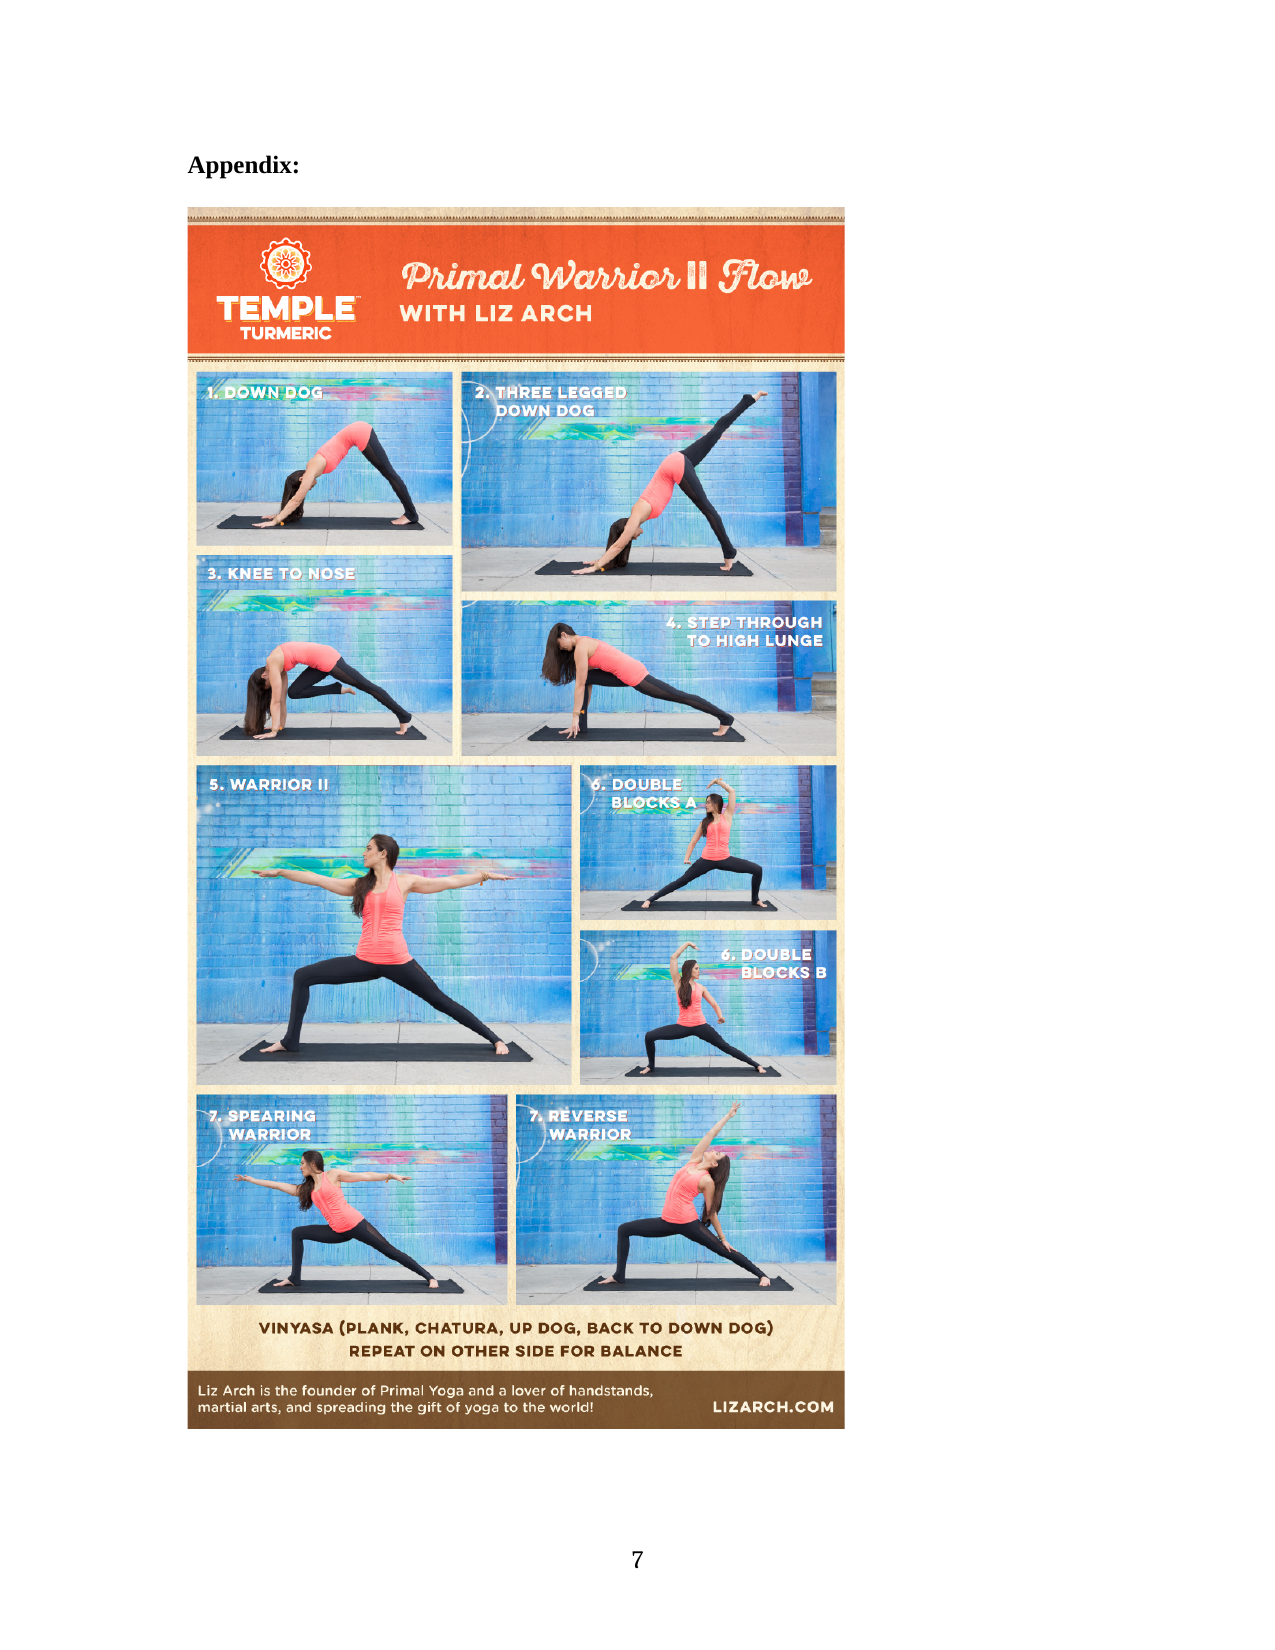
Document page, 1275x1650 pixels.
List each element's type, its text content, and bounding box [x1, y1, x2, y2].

text Appendix: [187, 150, 1087, 179]
picture [187, 207, 845, 1429]
